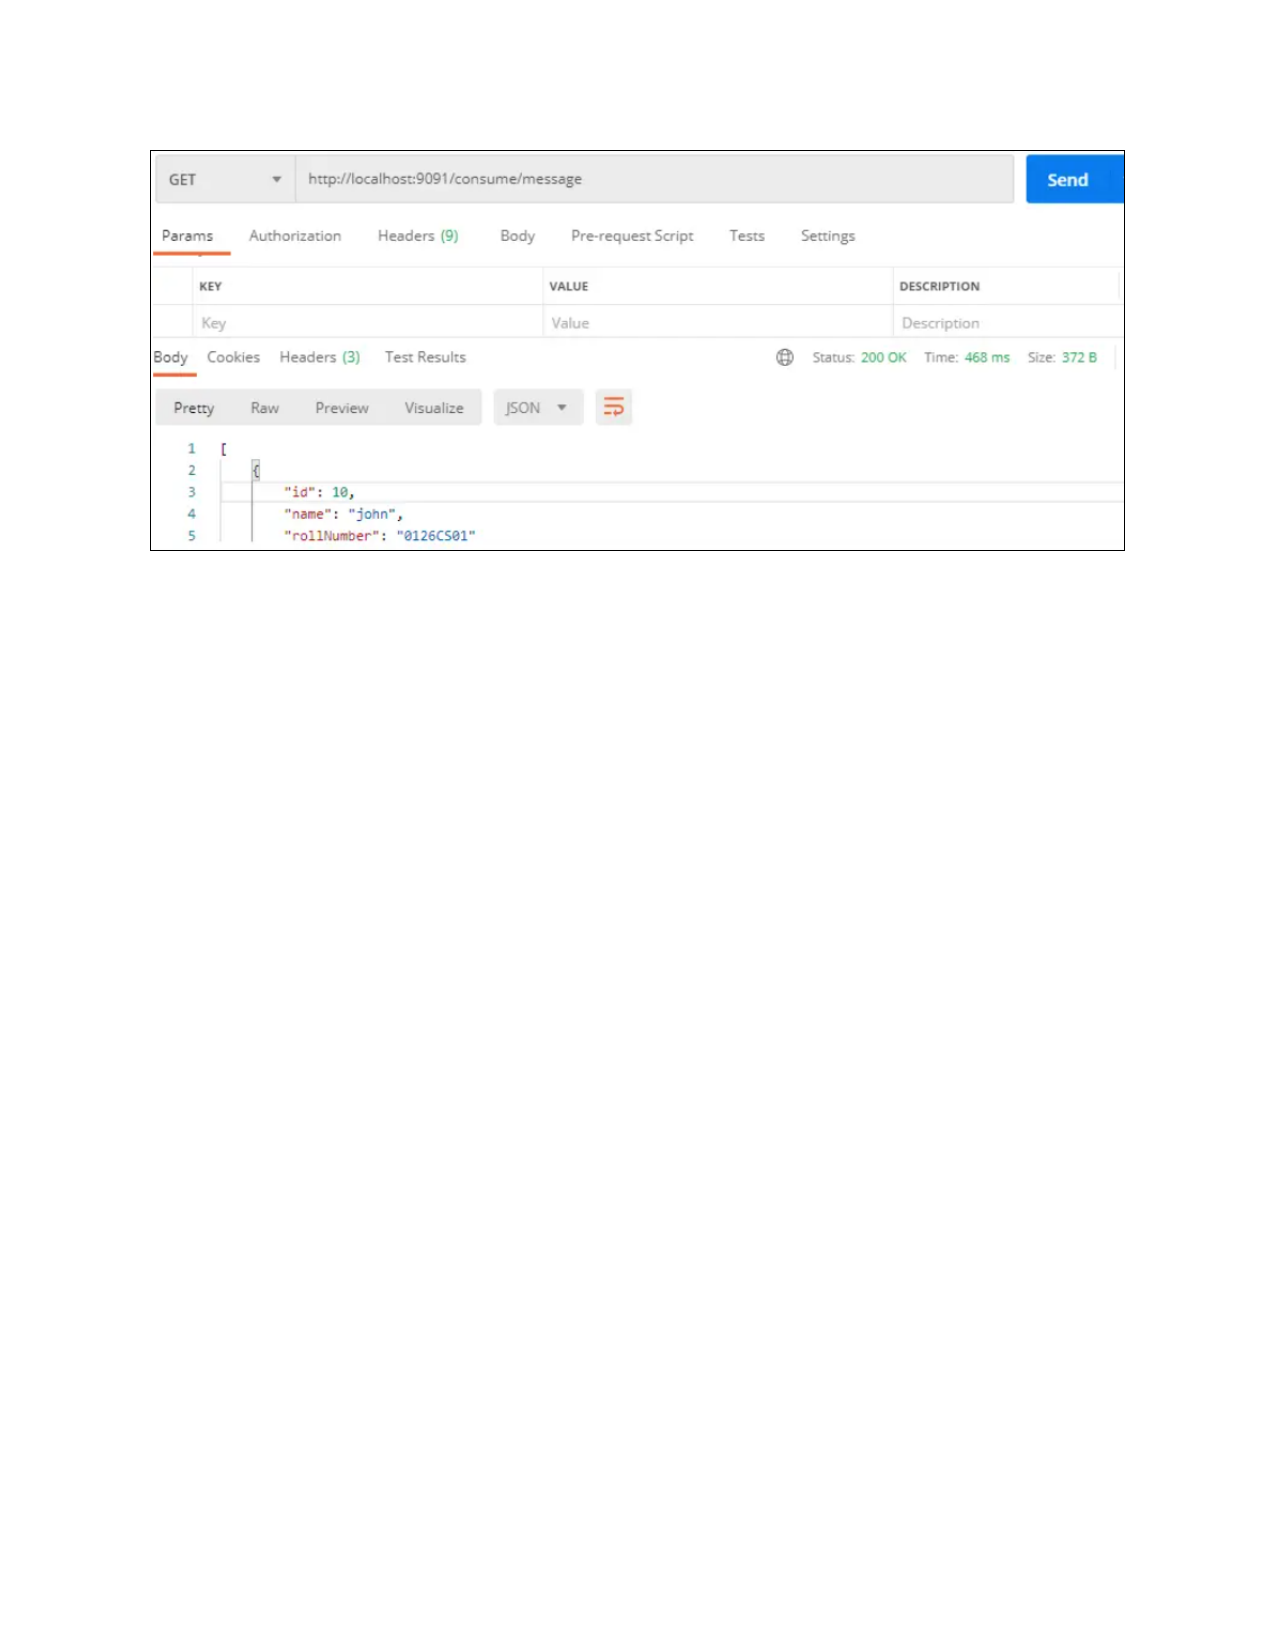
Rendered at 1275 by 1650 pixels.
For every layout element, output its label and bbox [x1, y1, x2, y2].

picture [151, 151, 1124, 550]
